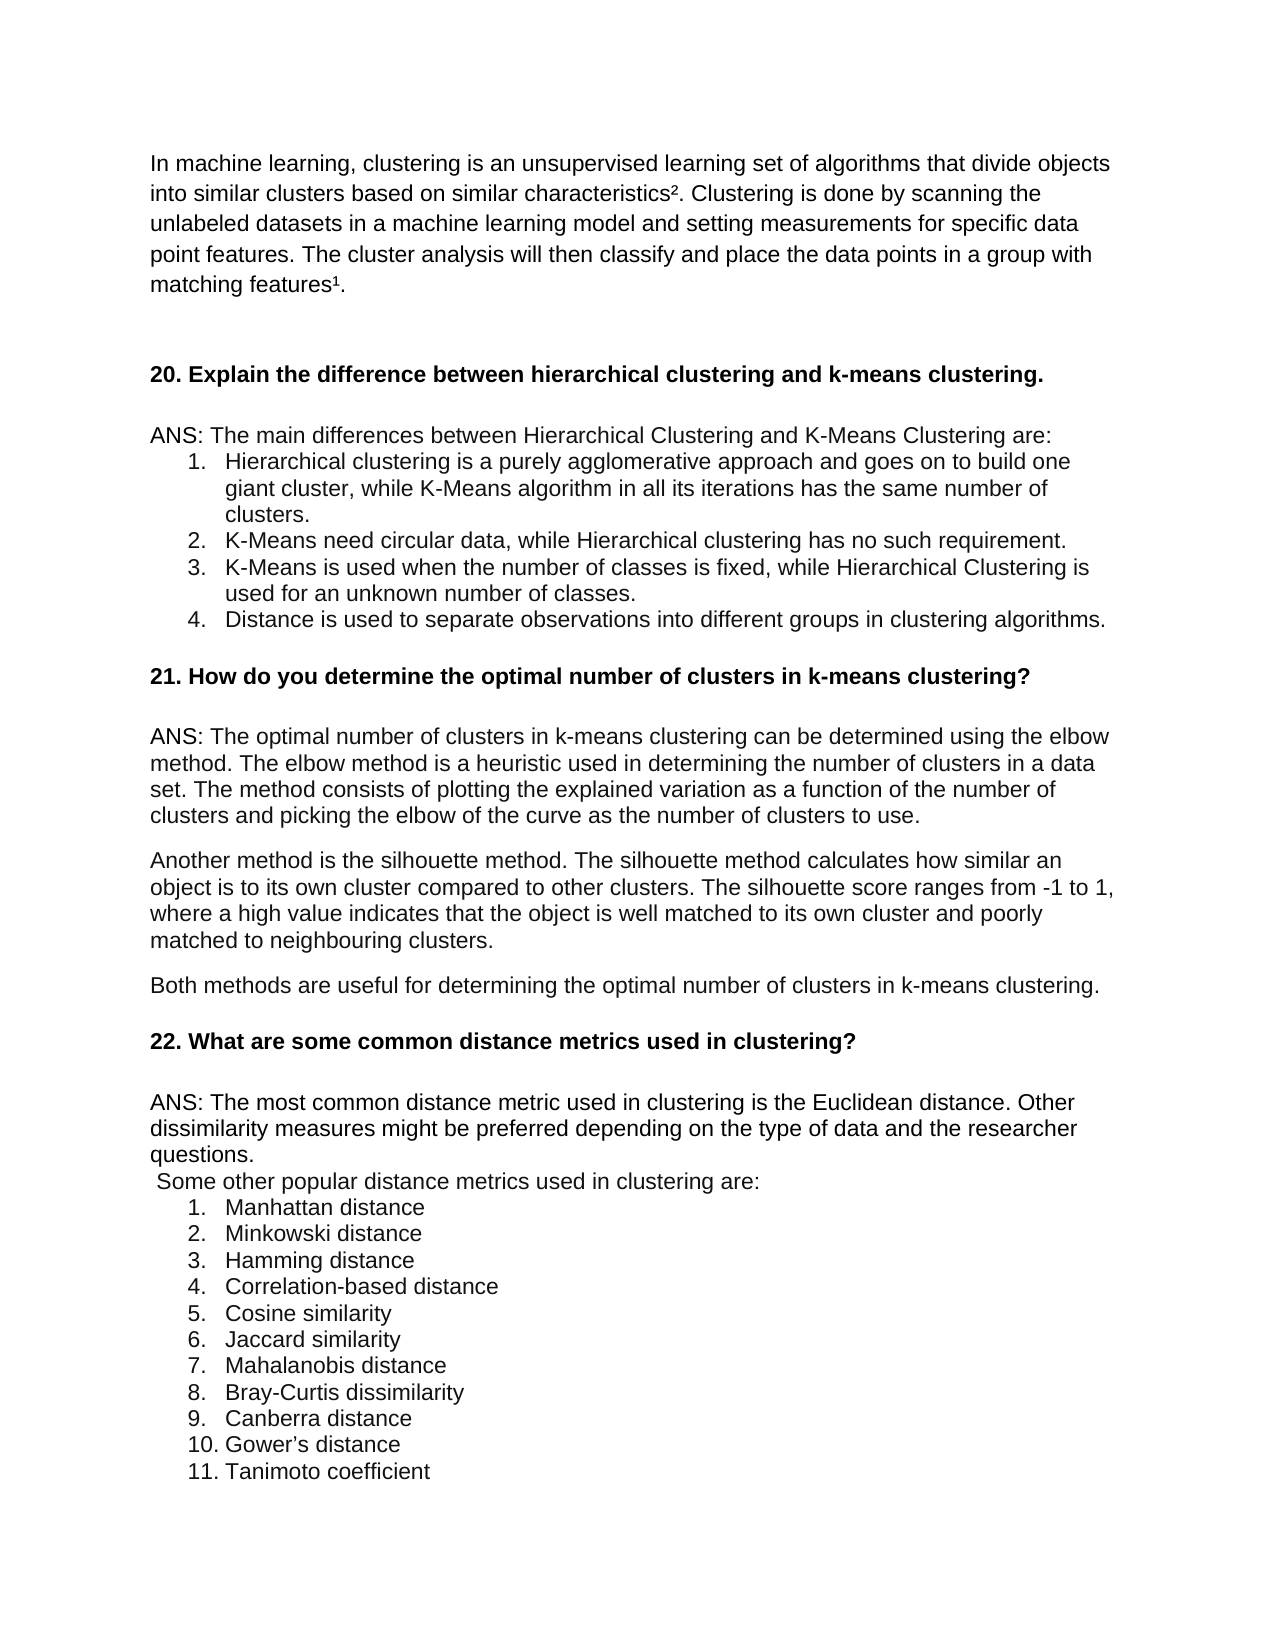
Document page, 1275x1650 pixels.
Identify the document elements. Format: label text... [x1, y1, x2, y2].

text In machine learning, clustering is an unsupervised learning set of algorithms that divide objects into similar clusters based on similar characteristics². Clustering is done by scanning the unlabeled datasets in a machine learning model and setting measurements for specific data point features. The cluster analysis will then classify and place the data points in a group with matching features¹. [150, 150, 1125, 297]
list K-Means need circular data, while Hierarchical clustering has no such requirement. [187, 527, 1125, 554]
list K-Means is used when the number of classes is fixed, while Hierarchical Clustering is used for an unknown number of classes. [187, 554, 1125, 606]
text 22. What are some common distance metrics used in clustering? [150, 1028, 1125, 1054]
list Minkowski distance [187, 1220, 1125, 1247]
list Hierarchical clustering is a purely agglomerative approach and goes on to build one giant cluster, while K-Means algorithm in all its iterations has the same number of clusters. [187, 448, 1125, 527]
list Canberra distance [187, 1405, 1125, 1431]
text 21. How do you determine the optimal number of clusters in k-means clustering? [150, 663, 1125, 689]
list Mahalanobis distance [187, 1352, 1125, 1378]
text 20. Explain the difference between hierarchical clustering and k-means clustering. [150, 361, 1125, 388]
list Jaccard similarity [187, 1326, 1125, 1352]
list Distance is used to separate observations into different groups in clustering algorithms. [187, 606, 1125, 633]
text ANS: The most common distance metric used in clustering is the Euclidean distance. Other dissimilarity measures might be preferred depending on the type of data and the researcher questions. [150, 1089, 1125, 1168]
list Correlation-based distance [187, 1273, 1125, 1299]
text Both methods are useful for determining the optimal number of clusters in k-means clustering. [150, 972, 1125, 998]
text ANS: The main differences between Hierarchical Clustering and K-Means Clustering are: [150, 422, 1125, 448]
text Some other popular distance metrics used in clustering are: [150, 1168, 1125, 1194]
list Tanimoto coefficient [187, 1458, 1125, 1484]
list Bray-Curtis dissimilarity [187, 1378, 1125, 1405]
list Hamming distance [187, 1247, 1125, 1273]
text ANS: The optimal number of clusters in k-means clustering can be determined using the elbow method. The elbow method is a heuristic used in determining the number of clusters in a data set. The method consists of plotting the explained variation as a function of the number of clusters and picking the elbow of the curve as the number of clusters to use. [150, 723, 1125, 829]
text Another method is the silhouette method. The silhouette method calculates how similar an object is to its own cluster compared to other clusters. The silhouette score ranges from -1 to 1, where a high value indicates that the object is well matched to its own cluster and poorly matched to neighbouring clusters. [150, 847, 1125, 953]
list Cosine similarity [187, 1299, 1125, 1326]
list Manhattan distance [187, 1194, 1125, 1220]
list Gower’s distance [187, 1431, 1125, 1458]
